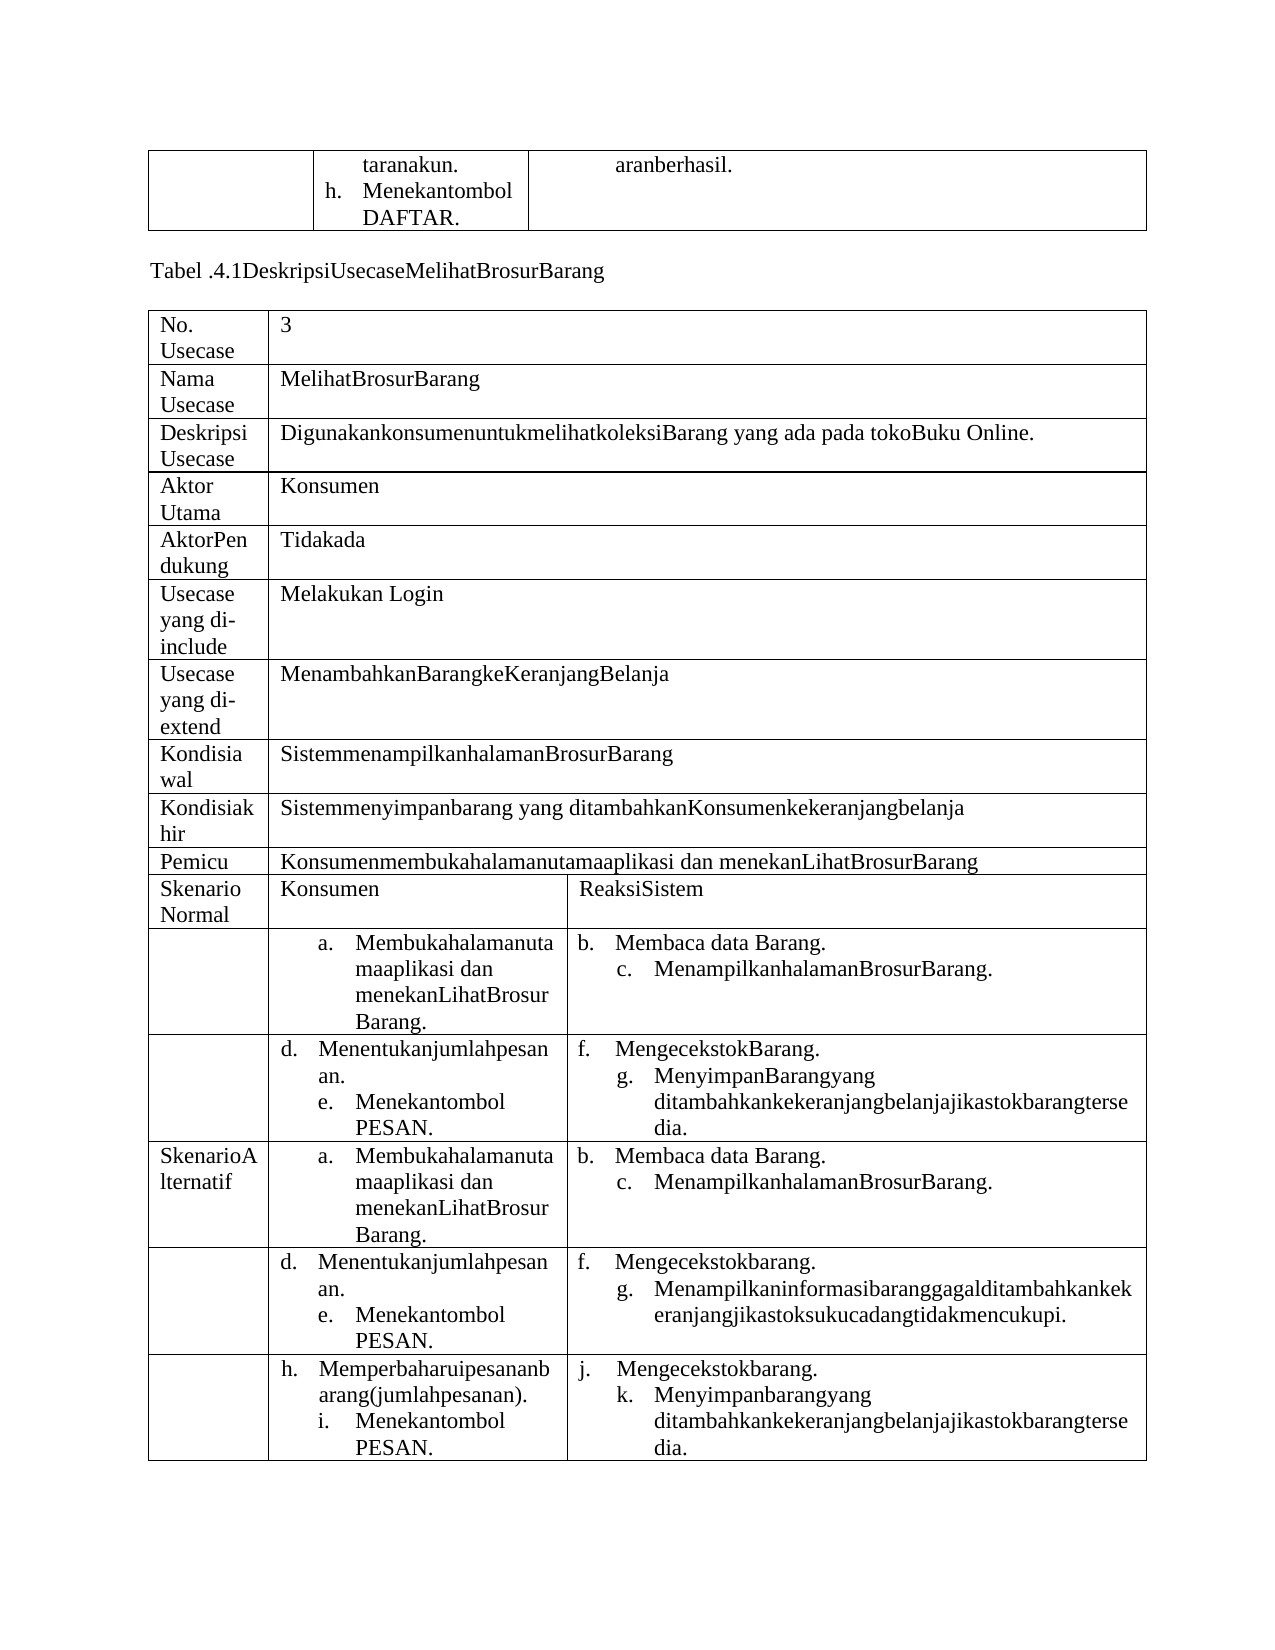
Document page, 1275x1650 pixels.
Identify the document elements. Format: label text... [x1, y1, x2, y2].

table_cell Membaca data Barang. MenampilkanhalamanBrosurBarang. [568, 1142, 1146, 1247]
table_cell DeskripsiUsecase [149, 419, 268, 471]
table_cell SistemmenampilkanhalamanBrosurBarang [269, 740, 1146, 793]
table_cell Kondisiawal [149, 740, 268, 793]
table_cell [314, 151, 528, 230]
table_cell Melakukan Login [269, 580, 1146, 659]
table_cell Mengecekstokbarang. Menyimpanbarangyang ditambahkankekeranjangbelanjajikastokbarangtersedia. [568, 1355, 1146, 1460]
table_cell MenambahkanBarangkeKeranjangBelanja [269, 660, 1146, 739]
table_cell Membaca data Barang. MenampilkanhalamanBrosurBarang. [568, 929, 1146, 1034]
table_cell Aktor Utama [149, 473, 268, 525]
table_cell Kondisiakhir [149, 794, 268, 847]
table_cell MelihatBrosurBarang [269, 365, 1146, 418]
table_cell DigunakankonsumenuntukmelihatkoleksiBarang yang ada pada tokoBuku Online. [269, 419, 1146, 471]
table_cell Membukahalamanutamaaplikasi dan menekanLihatBrosurBarang. [269, 929, 567, 1034]
table_cell Usecase yang di-include [149, 580, 268, 659]
table_cell Mengecekstokbarang. Menampilkaninformasibaranggagalditambahkankekeranjangjikastoksukucadangtidakmencukupi. [568, 1248, 1146, 1354]
table_cell Tidakada [269, 526, 1146, 579]
table_cell Menentukanjumlahpesanan. Menekantombol PESAN. [269, 1248, 567, 1354]
table_cell Konsumenmembukahalamanutamaaplikasi dan menekanLihatBrosurBarang [269, 848, 1146, 874]
text Tabel .4.1DeskripsiUsecaseMelihatBrosurBarang [150, 257, 1125, 284]
table_cell [149, 1035, 268, 1141]
table_cell AktorPendukung [149, 526, 268, 579]
table_header No. Usecase [149, 311, 268, 364]
table_cell [149, 1355, 268, 1460]
table_cell Usecase yang di-extend [149, 660, 268, 739]
table_header 3 [269, 311, 1146, 364]
table_cell [149, 151, 313, 230]
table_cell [529, 151, 1146, 230]
table_cell Memperbaharuipesananbarang(jumlahpesanan). Menekantombol PESAN. [269, 1355, 567, 1460]
table_cell Sistemmenyimpanbarang yang ditambahkanKonsumenkekeranjangbelanja [269, 794, 1146, 847]
table_cell SkenarioAlternatif [149, 1142, 268, 1247]
table_cell [149, 929, 268, 1034]
table_cell Skenario Normal [149, 875, 268, 928]
table_cell Pemicu [149, 848, 268, 874]
table_cell Menentukanjumlahpesanan. Menekantombol PESAN. [269, 1035, 567, 1141]
table_cell Membukahalamanutamaaplikasi dan menekanLihatBrosurBarang. [269, 1142, 567, 1247]
table_cell Konsumen [269, 473, 1146, 525]
table_cell MengecekstokBarang. MenyimpanBarangyang ditambahkankekeranjangbelanjajikastokbarangtersedia. [568, 1035, 1146, 1141]
table_cell ReaksiSistem [568, 875, 1146, 928]
table_cell [149, 1248, 268, 1354]
table_cell Nama Usecase [149, 365, 268, 418]
table_cell Konsumen [269, 875, 567, 928]
